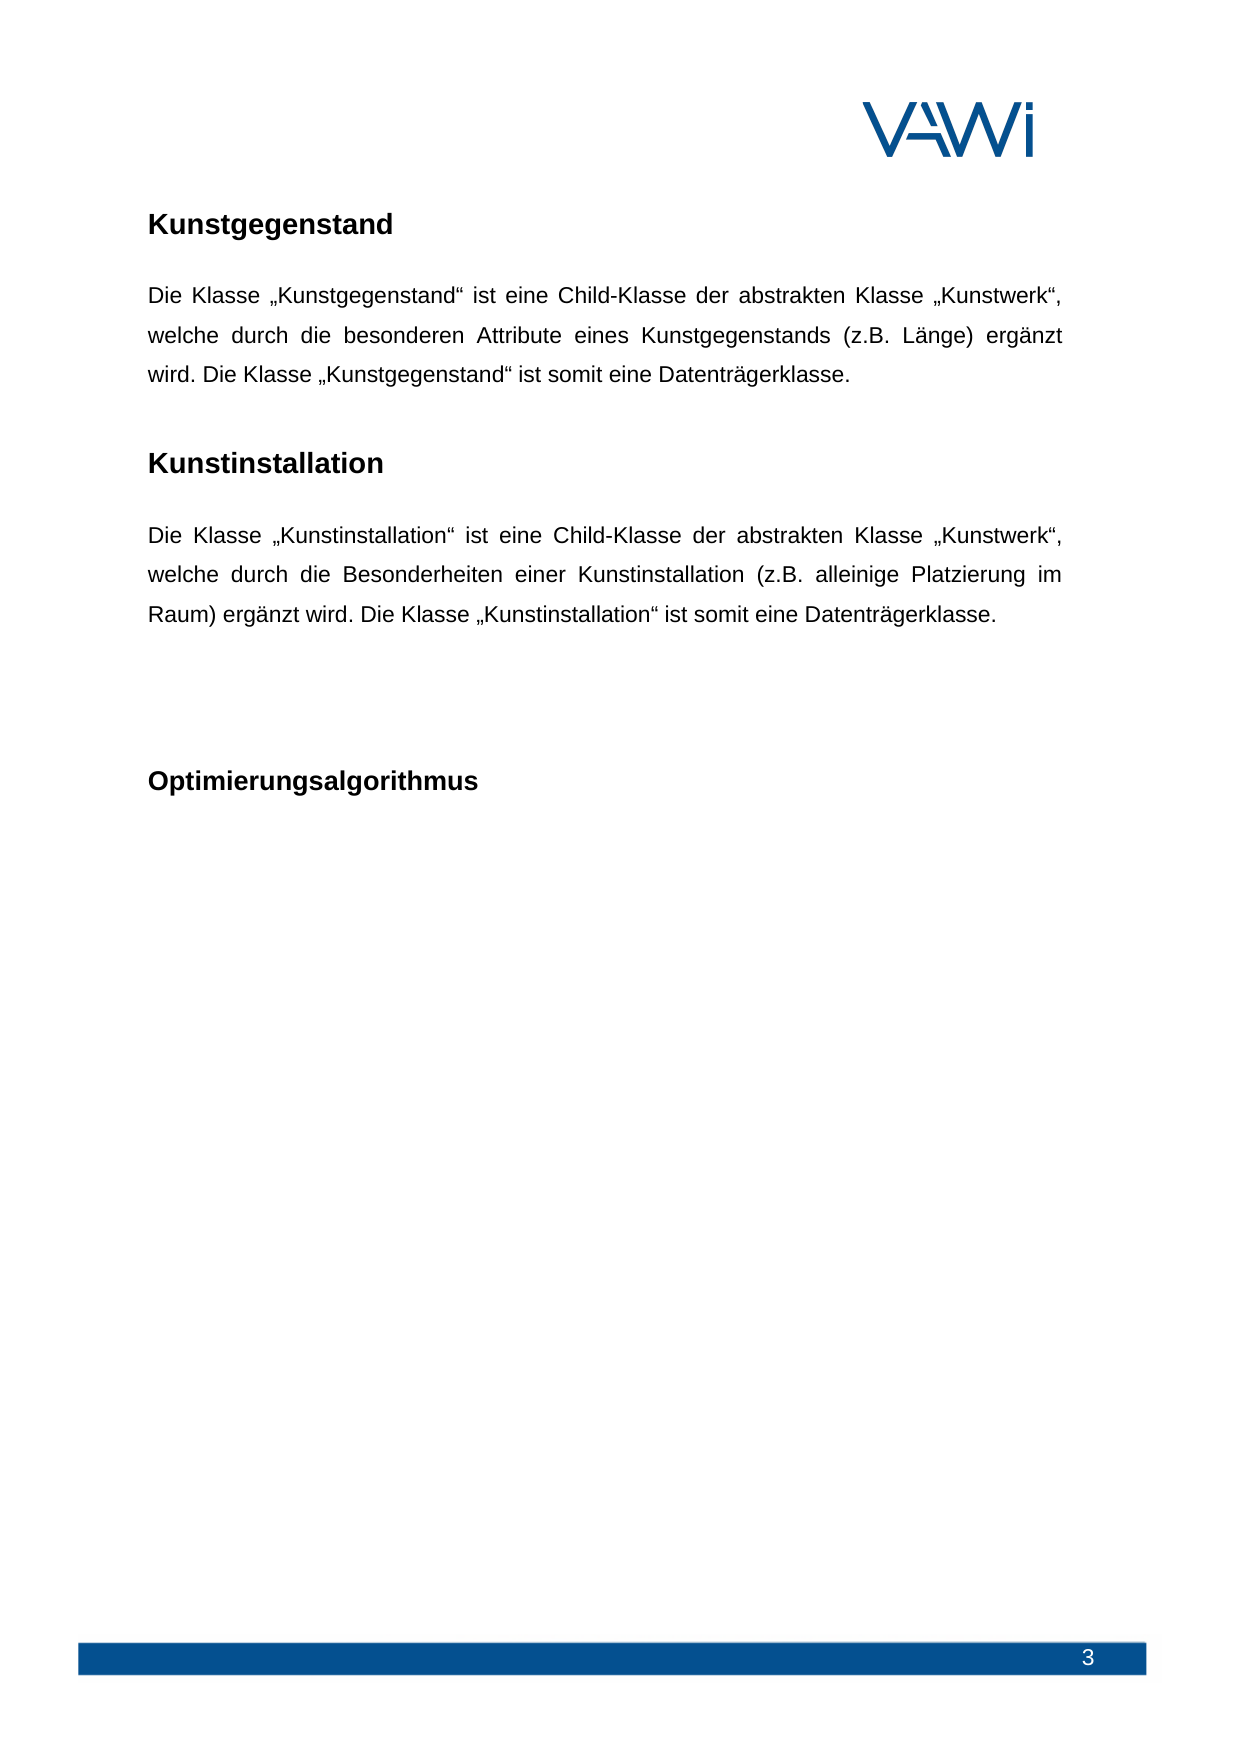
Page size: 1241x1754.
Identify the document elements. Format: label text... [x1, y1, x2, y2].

subtitle Kunstgegenstand [148, 207, 1063, 240]
picture [862, 102, 1033, 157]
text Die Klasse „Kunstinstallation“ ist eine Child-Klasse der abstrakten Klasse „Kunstwerk“, welche durch die Besonderheiten einer Kunstinstallation (z.B. alleinige Platzierung im Raum) ergänzt wird. Die Klasse „Kunstinstallation“ ist somit eine Datenträgerklasse. [148, 522, 1063, 627]
text Die Klasse „Kunstgegenstand“ ist eine Child-Klasse der abstrakten Klasse „Kunstwerk“, welche durch die besonderen Attribute eines Kunstgegenstands (z.B. Länge) ergänzt wird. Die Klasse „Kunstgegenstand“ ist somit eine Datenträgerklasse. [148, 282, 1063, 387]
subtitle Optimierungsalgorithmus [148, 765, 1063, 796]
picture [77, 1634, 1193, 1683]
subtitle Kunstinstallation [148, 446, 1063, 480]
